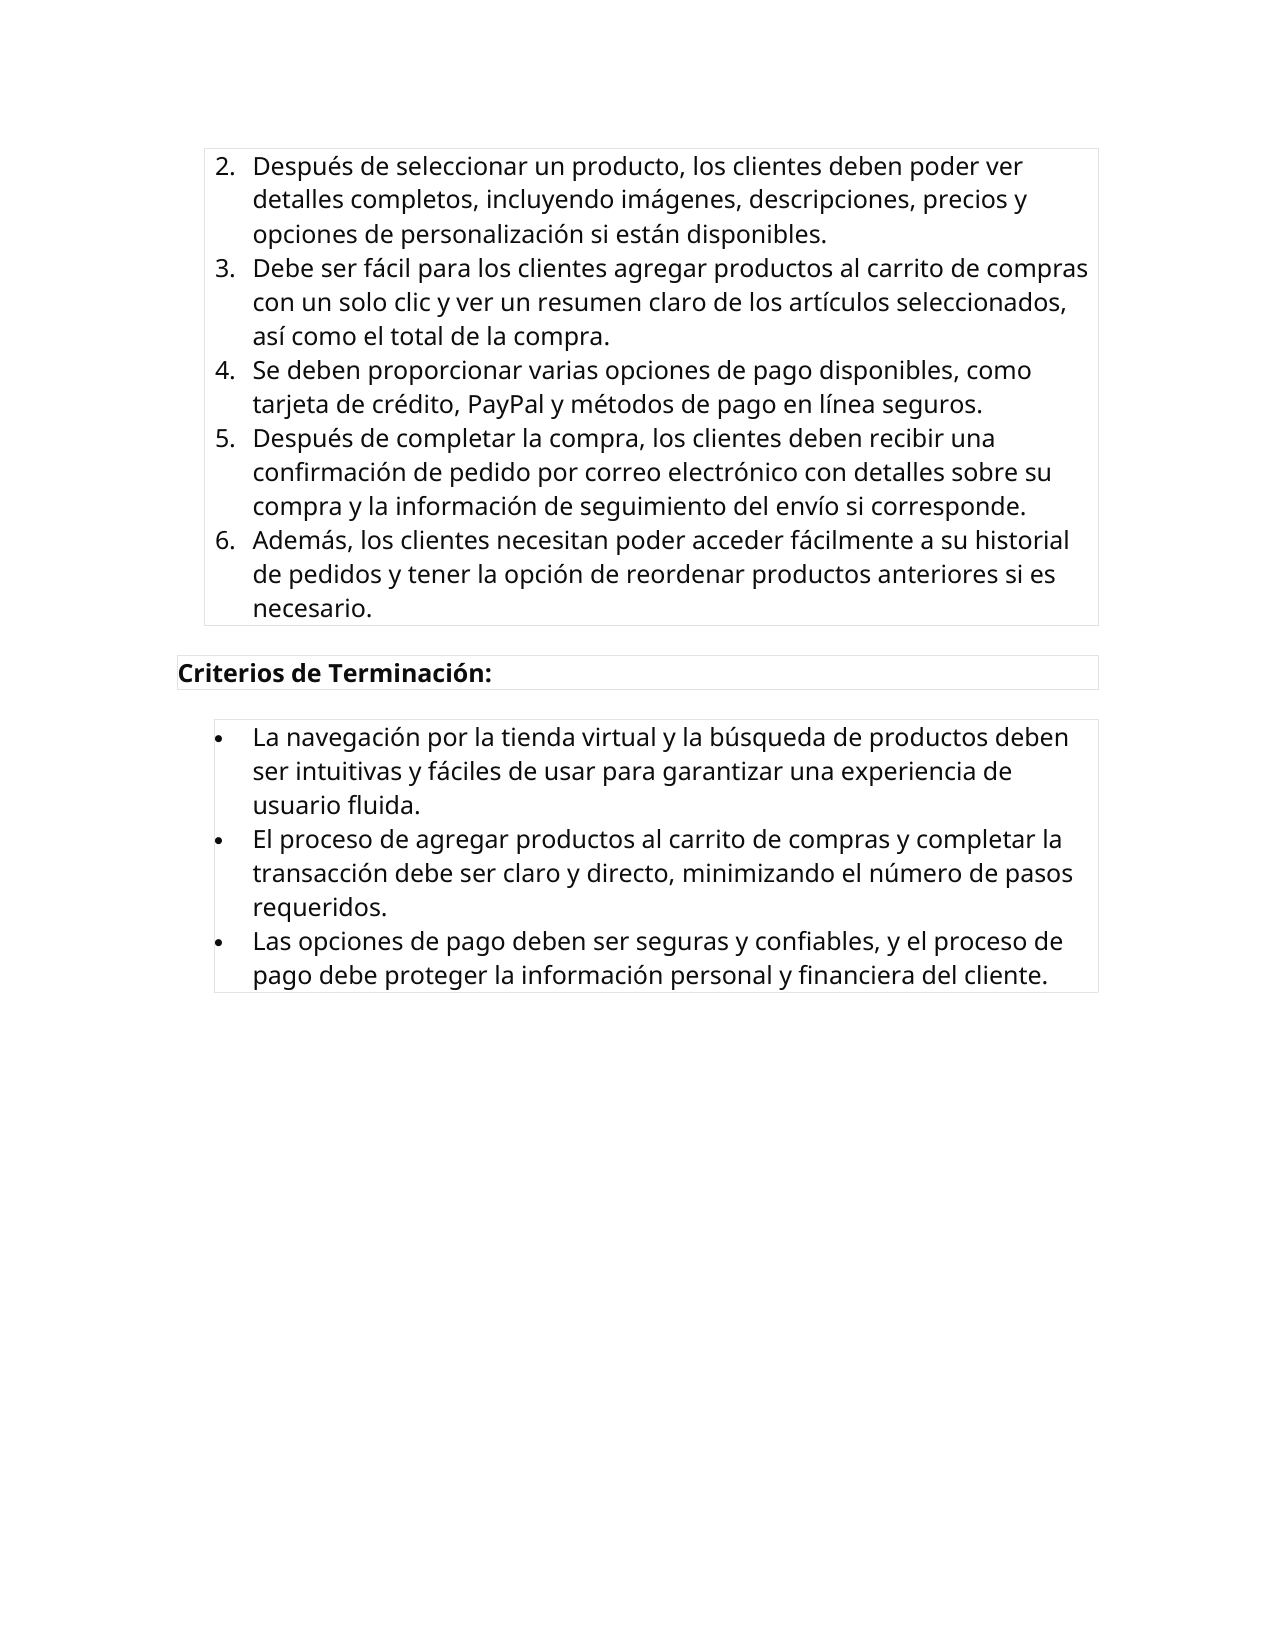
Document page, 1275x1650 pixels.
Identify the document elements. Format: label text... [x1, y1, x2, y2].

list Además, los clientes necesitan poder acceder fácilmente a su historial de pedidos y tener la opción de reordenar productos anteriores si es necesario. [205, 522, 1098, 625]
list Debe ser fácil para los clientes agregar productos al carrito de compras con un solo clic y ver un resumen claro de los artículos seleccionados, así como el total de la compra. [205, 250, 1098, 352]
list Las opciones de pago deben ser seguras y confiables, y el proceso de pago debe proteger la información personal y financiera del cliente. [215, 923, 1098, 992]
list Después de seleccionar un producto, los clientes deben poder ver detalles completos, incluyendo imágenes, descripciones, precios y opciones de personalización si están disponibles. [205, 149, 1098, 250]
list La navegación por la tienda virtual y la búsqueda de productos deben ser intuitivas y fáciles de usar para garantizar una experiencia de usuario fluida. [215, 720, 1098, 821]
list Se deben proporcionar varias opciones de pago disponibles, como tarjeta de crédito, PayPal y métodos de pago en línea seguros. [205, 352, 1098, 420]
list Después de completar la compra, los clientes deben recibir una confirmación de pedido por correo electrónico con detalles sobre su compra y la información de seguimiento del envío si corresponde. [205, 420, 1098, 522]
list El proceso de agregar productos al carrito de compras y completar la transacción debe ser claro y directo, minimizando el número de pasos requeridos. [215, 821, 1098, 923]
text Criterios de Terminación: [178, 656, 1098, 689]
